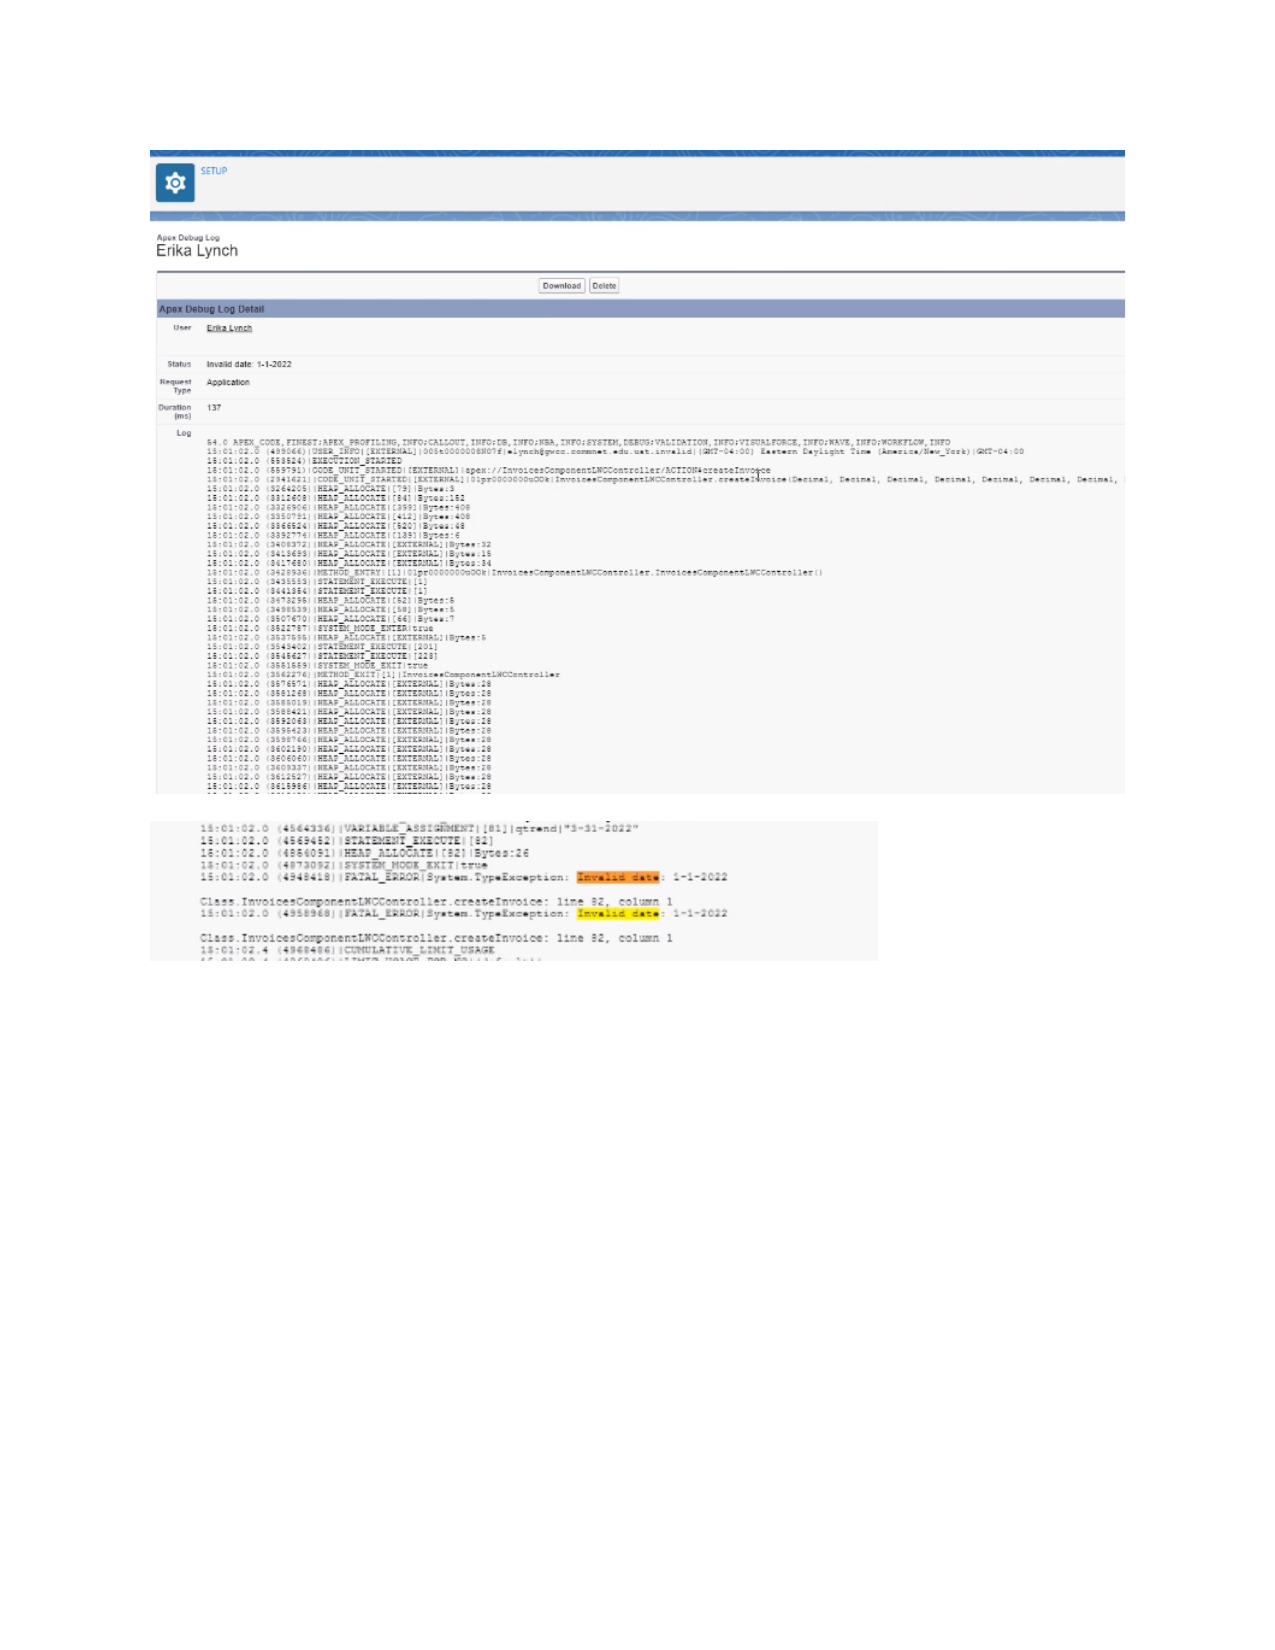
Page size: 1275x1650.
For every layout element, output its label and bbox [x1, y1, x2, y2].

picture [150, 821, 879, 961]
picture [150, 150, 1125, 794]
